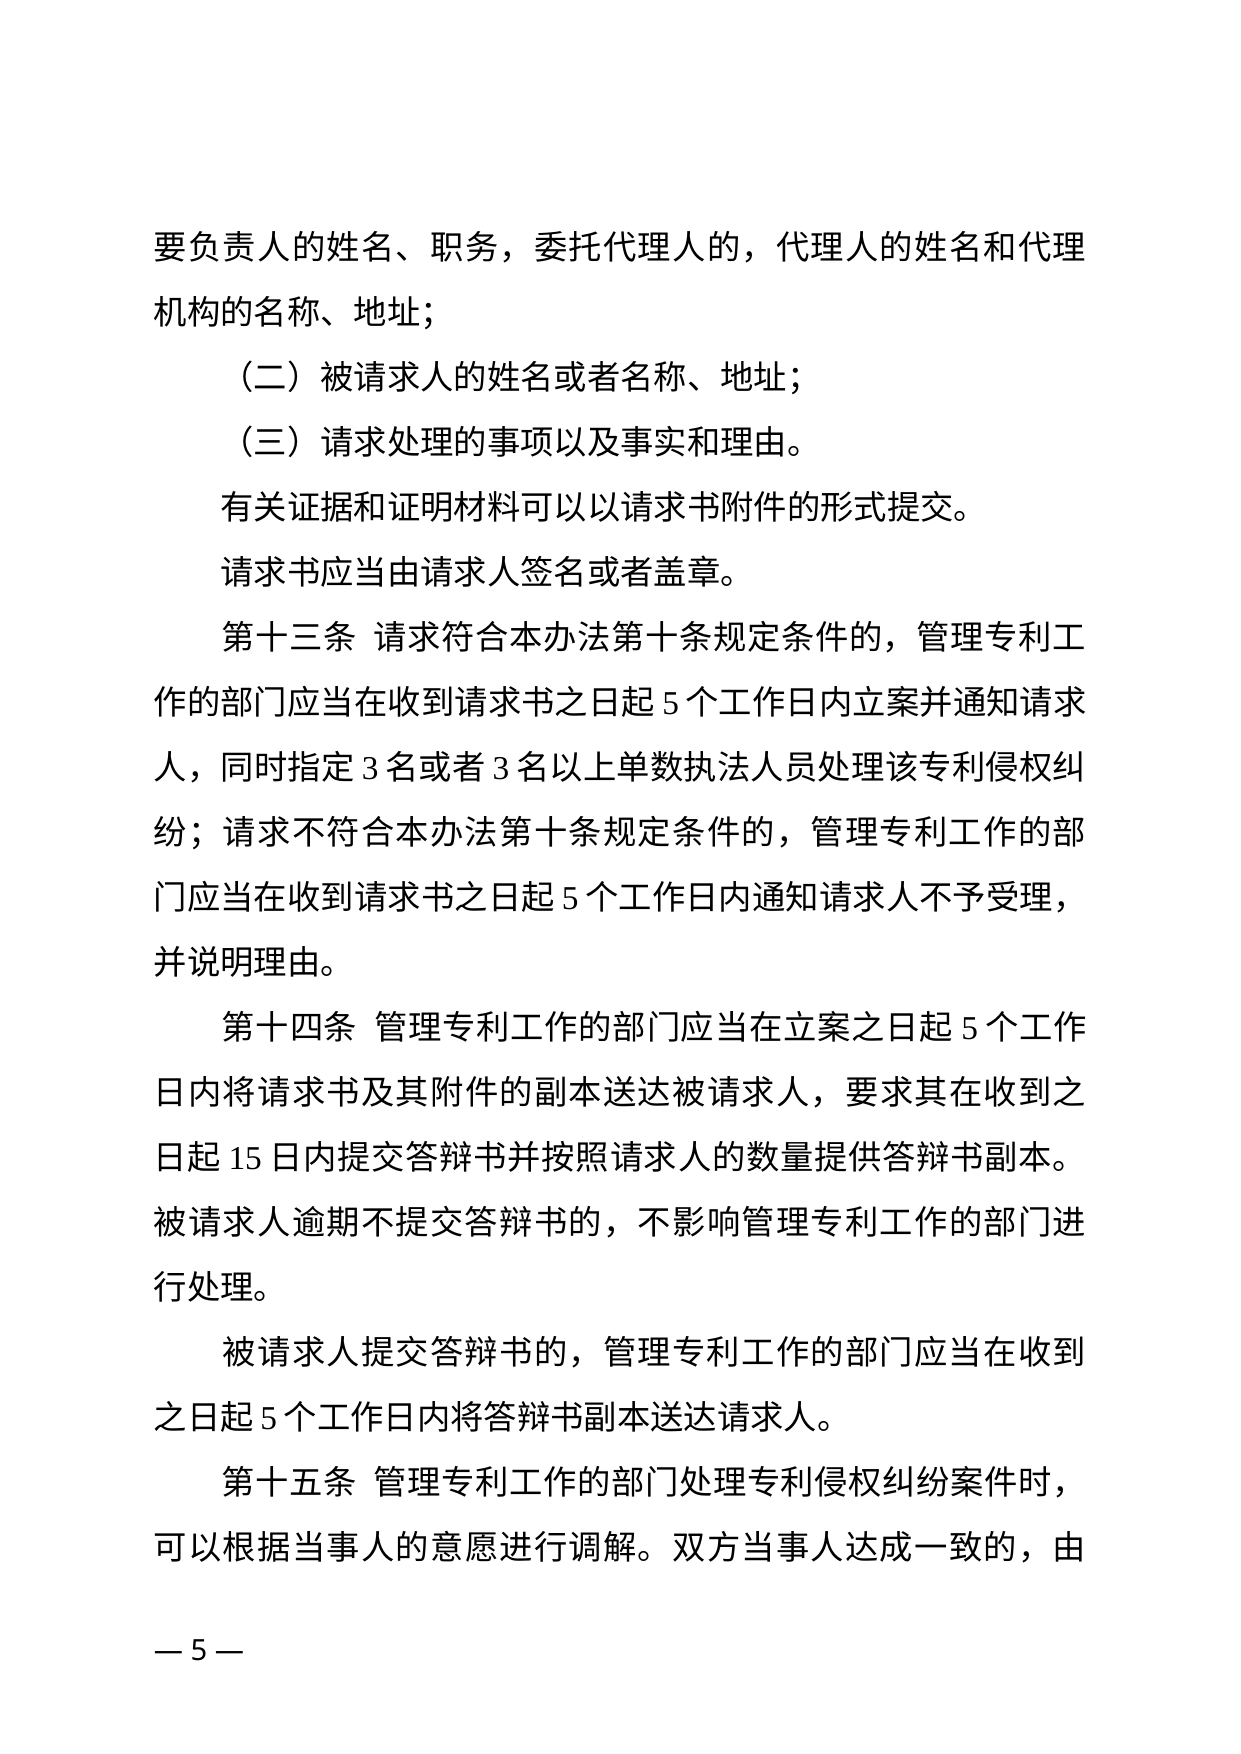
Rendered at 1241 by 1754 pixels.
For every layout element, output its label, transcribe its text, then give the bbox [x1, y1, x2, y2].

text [153, 1447, 1087, 1577]
text 第十三条 请求符合本办法第十条规定条件的，管理专利工作的部门应当在收到请求书之日起5个工作日内立案并通知请求人，同时指定3名或者3名以上单数执法人员处理该专利侵权纠纷；请求不符合本办法第十条规定条件的，管理专利工作的部门应当在收到请求书之日起5个工作日内通知请求人不予受理，并说明理由。 [153, 602, 1087, 992]
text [153, 212, 1087, 342]
text 第十四条 管理专利工作的部门应当在立案之日起5个工作日内将请求书及其附件的副本送达被请求人，要求其在收到之日起15日内提交答辩书并按照请求人的数量提供答辩书副本。被请求人逾期不提交答辩书的，不影响管理专利工作的部门进行处理。 [153, 992, 1087, 1317]
text 被请求人提交答辩书的，管理专利工作的部门应当在收到之日起5个工作日内将答辩书副本送达请求人。 [153, 1317, 1087, 1447]
text （二）被请求人的姓名或者名称、地址； [153, 342, 1087, 407]
text 有关证据和证明材料可以以请求书附件的形式提交。 [153, 472, 1087, 537]
text 请求书应当由请求人签名或者盖章。 [153, 537, 1087, 602]
text （三）请求处理的事项以及事实和理由。 [153, 407, 1087, 472]
